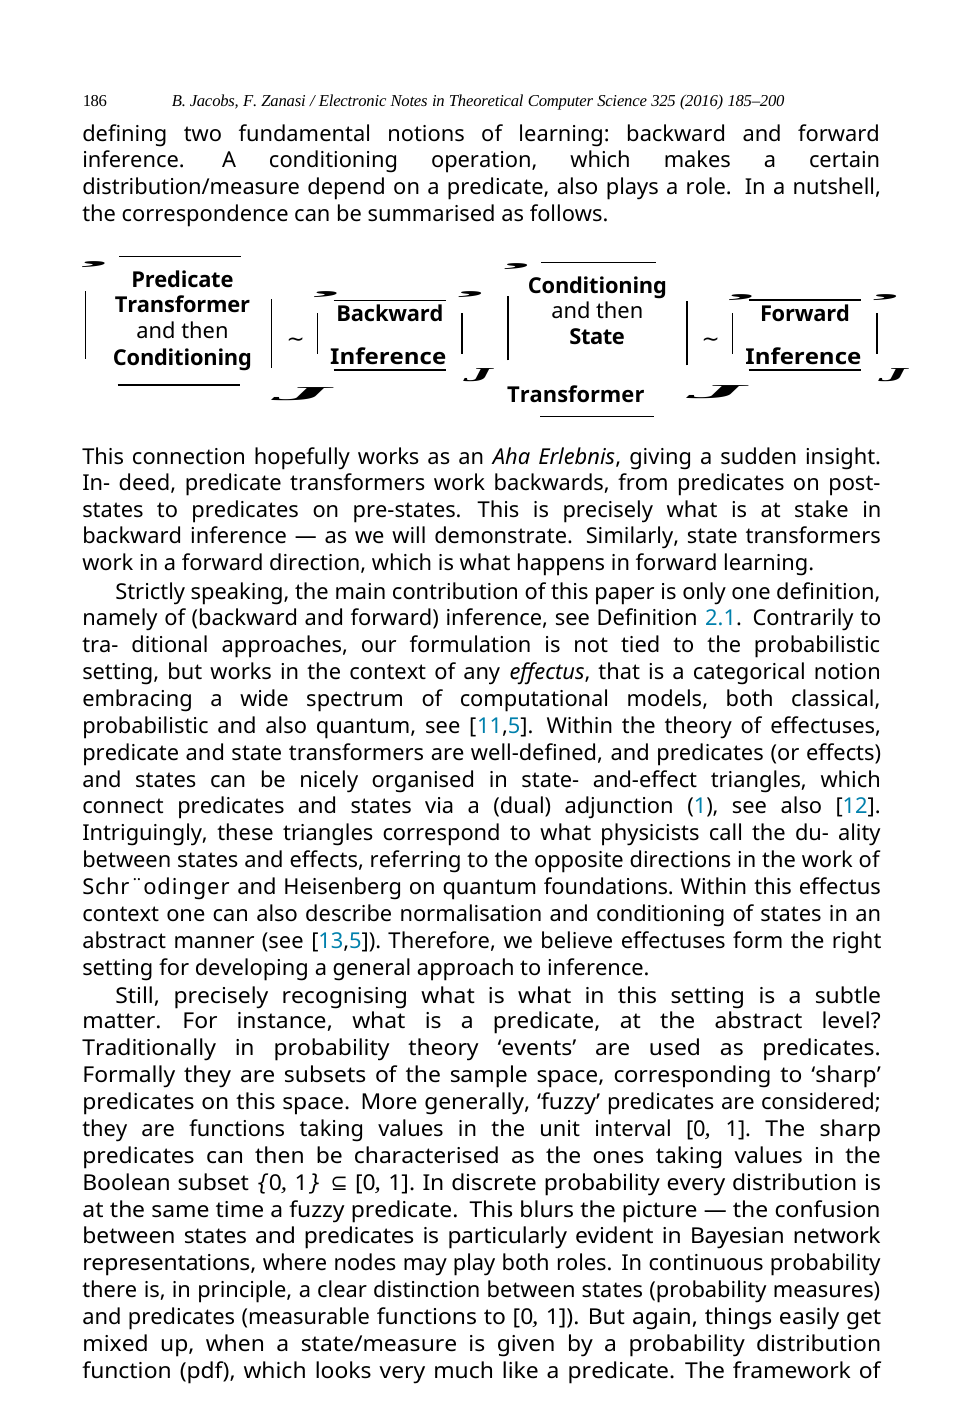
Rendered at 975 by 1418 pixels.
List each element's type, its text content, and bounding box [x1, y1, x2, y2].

text defining two fundamental notions of learning: backward and forward inference. A conditioning operation, which makes a certain distribution/measure depend on a predicate, also plays a role. In a nutshell, the correspondence can be summarised as follows. [82, 120, 881, 227]
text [82, 982, 881, 1385]
text Conditioning and then State [525, 272, 669, 351]
text ~ Inference J [286, 326, 493, 386]
text ~ Inference J [689, 326, 921, 386]
text Strictly speaking, the main contribution of this paper is only one definition, namely of (backward and forward) inference, see Definition 2.1. Contrarily to tra- ditional approaches, our formulation is not tied to the probabilistic setting, but works in the context of any effectus, that is a categorical notion embracing a wide spectrum of computational models, both classical, probabilistic and also quantum, see [11,5]. Within the theory of effectuses, predicate and state transformers are well-defined, and predicates (or effects) and states can be nicely organised in state- and-effect triangles, which connect predicates and states via a (dual) adjunction (1), see also [12]. Intriguingly, these triangles correspond to what physicists call the du- ality between states and effects, referring to the opposite directions in the work of Schr¨odinger and Heisenberg on quantum foundations. Within this effectus context one can also describe normalisation and conditioning of states in an abstract manner (see [13,5]). Therefore, we believe effectuses form the right setting for developing a general approach to inference. [82, 578, 881, 981]
text This connection hopefully works as an Aha Erlebnis, giving a sudden insight. In- deed, predicate transformers work backwards, from predicates on post-states to predicates on pre-states. This is precisely what is at stake in backward inference — as we will demonstrate. Similarly, state transformers work in a forward direction, which is what happens in forward learning. [82, 443, 881, 577]
text Predicate Transformer and then Conditioning [110, 266, 254, 371]
subtitle Transformer [507, 351, 669, 408]
subtitle Forward [689, 302, 921, 326]
subtitle Backward [286, 302, 493, 326]
